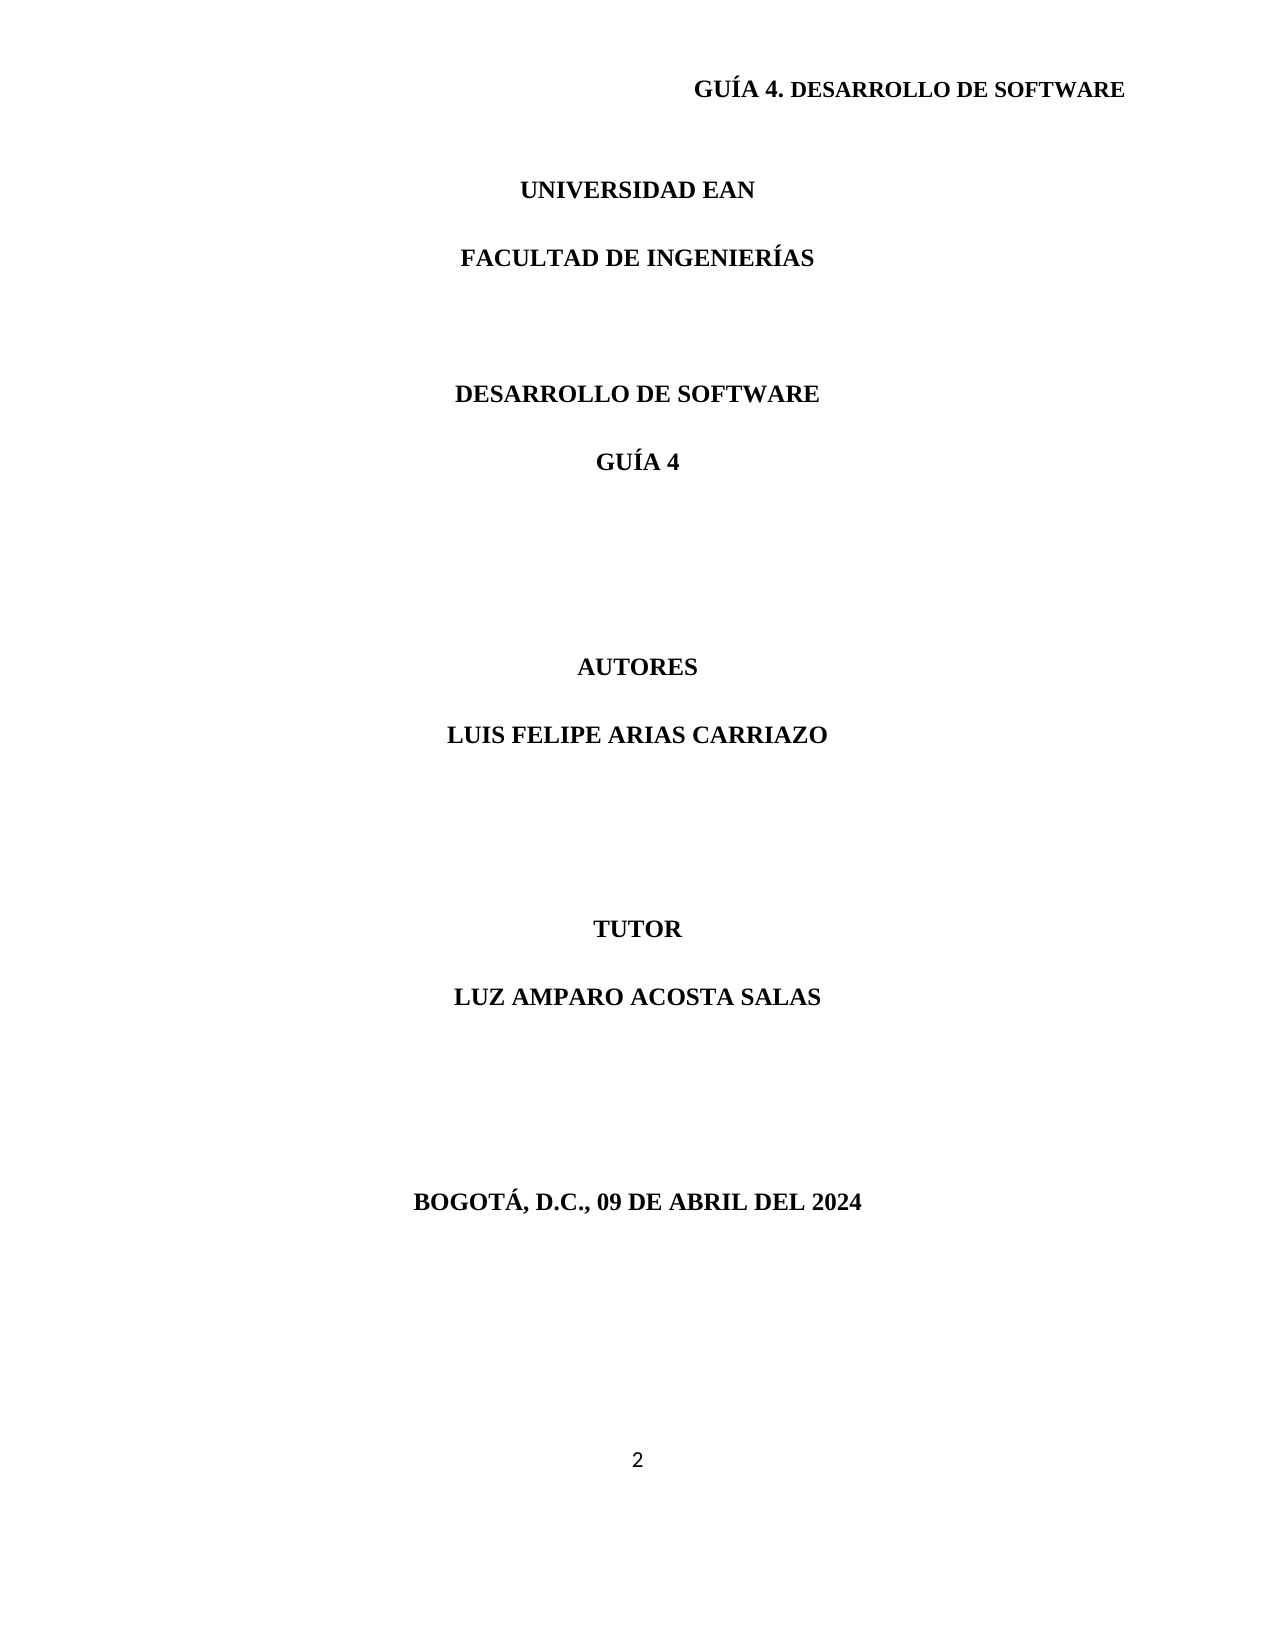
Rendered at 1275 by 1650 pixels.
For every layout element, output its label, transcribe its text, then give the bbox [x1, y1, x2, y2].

text UNIVERSIDAD EAN [150, 175, 1125, 204]
text LUZ AMPARO ACOSTA SALAS [150, 982, 1125, 1011]
text LUIS FELIPE ARIAS CARRIAZO [150, 720, 1125, 749]
text FACULTAD DE INGENIERÍAS [150, 243, 1125, 272]
text AUTORES [150, 652, 1125, 681]
text BOGOTÁ, D.C., 09 DE ABRIL DEL 2024 [150, 1187, 1125, 1216]
text GUÍA 4 [150, 447, 1125, 476]
text DESARROLLO DE SOFTWARE [150, 379, 1125, 408]
text TUTOR [150, 914, 1125, 943]
